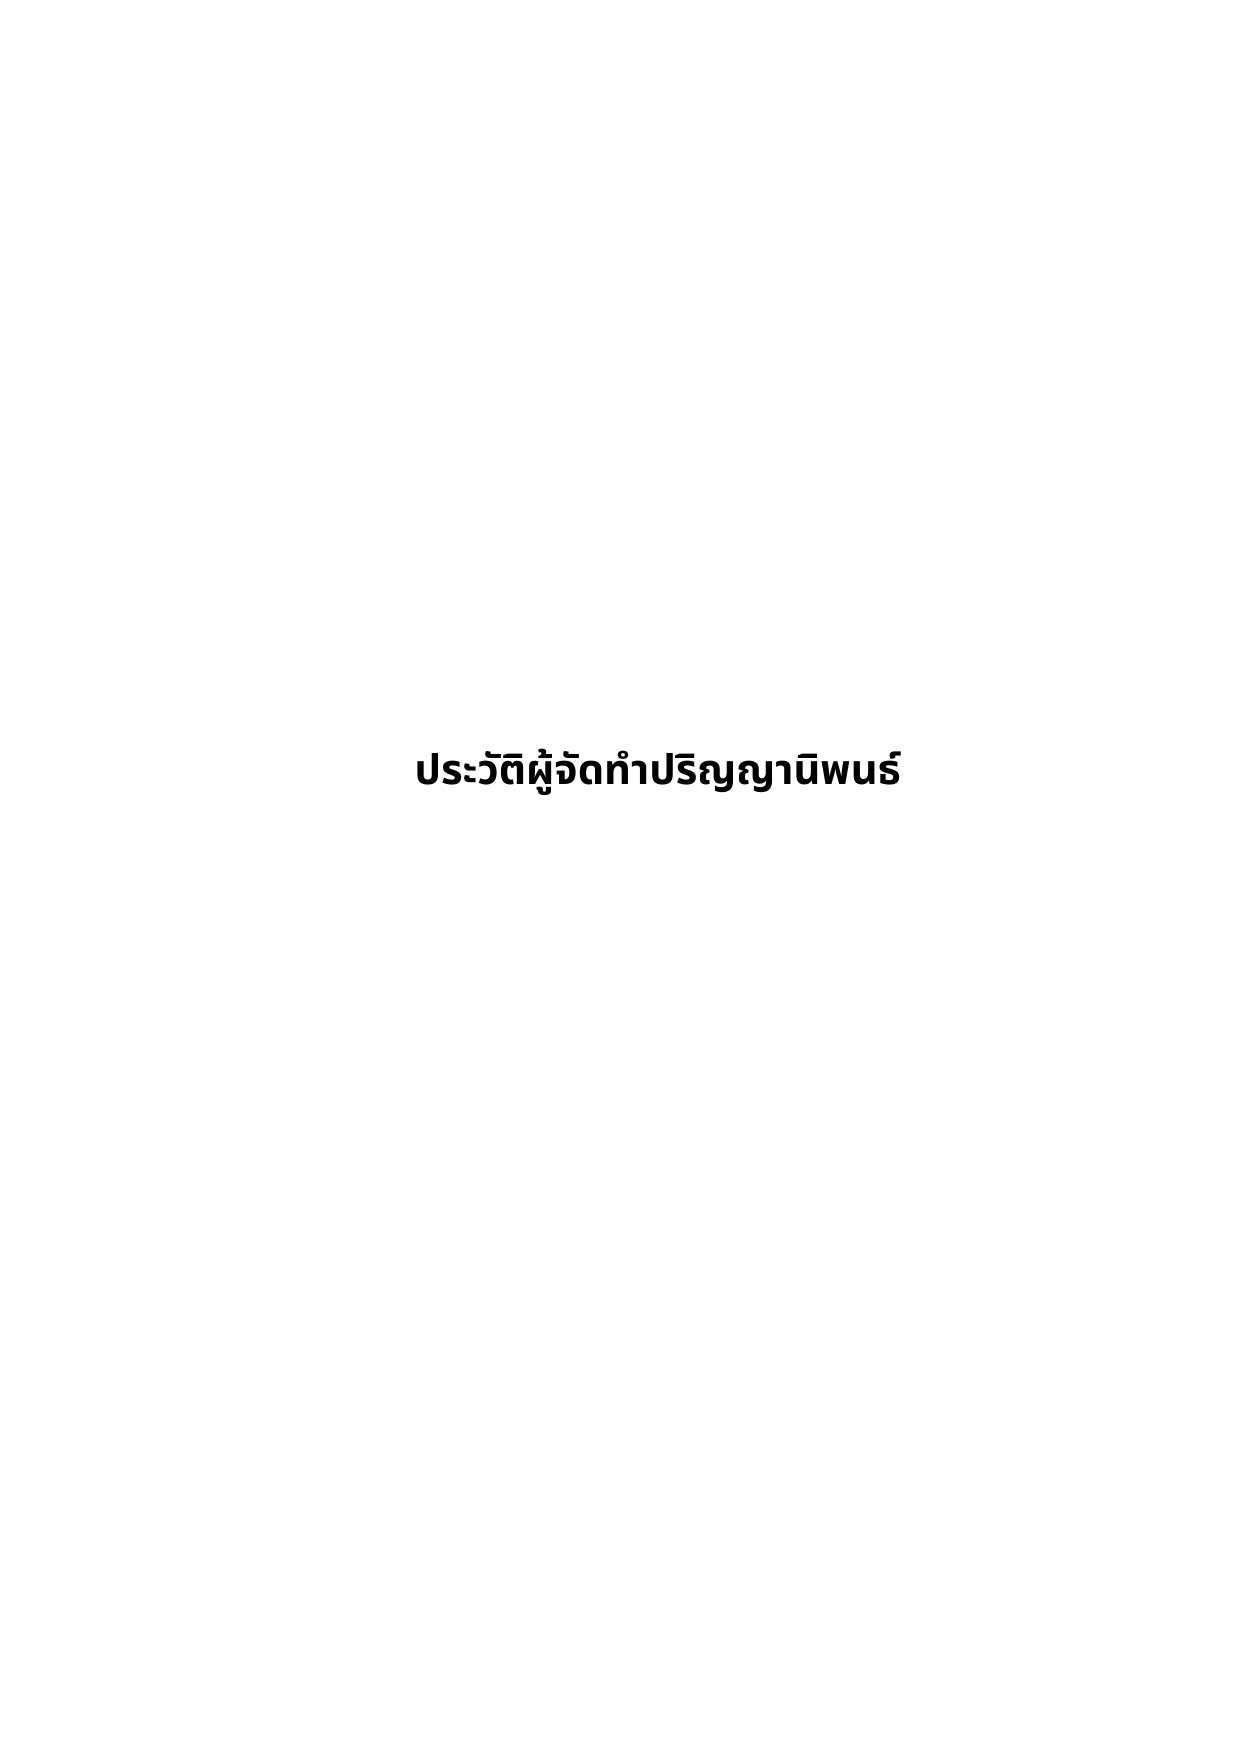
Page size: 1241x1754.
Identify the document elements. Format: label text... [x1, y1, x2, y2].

text ประวัติผู้จัดทำปริญญานิพนธ์ [225, 741, 1090, 803]
